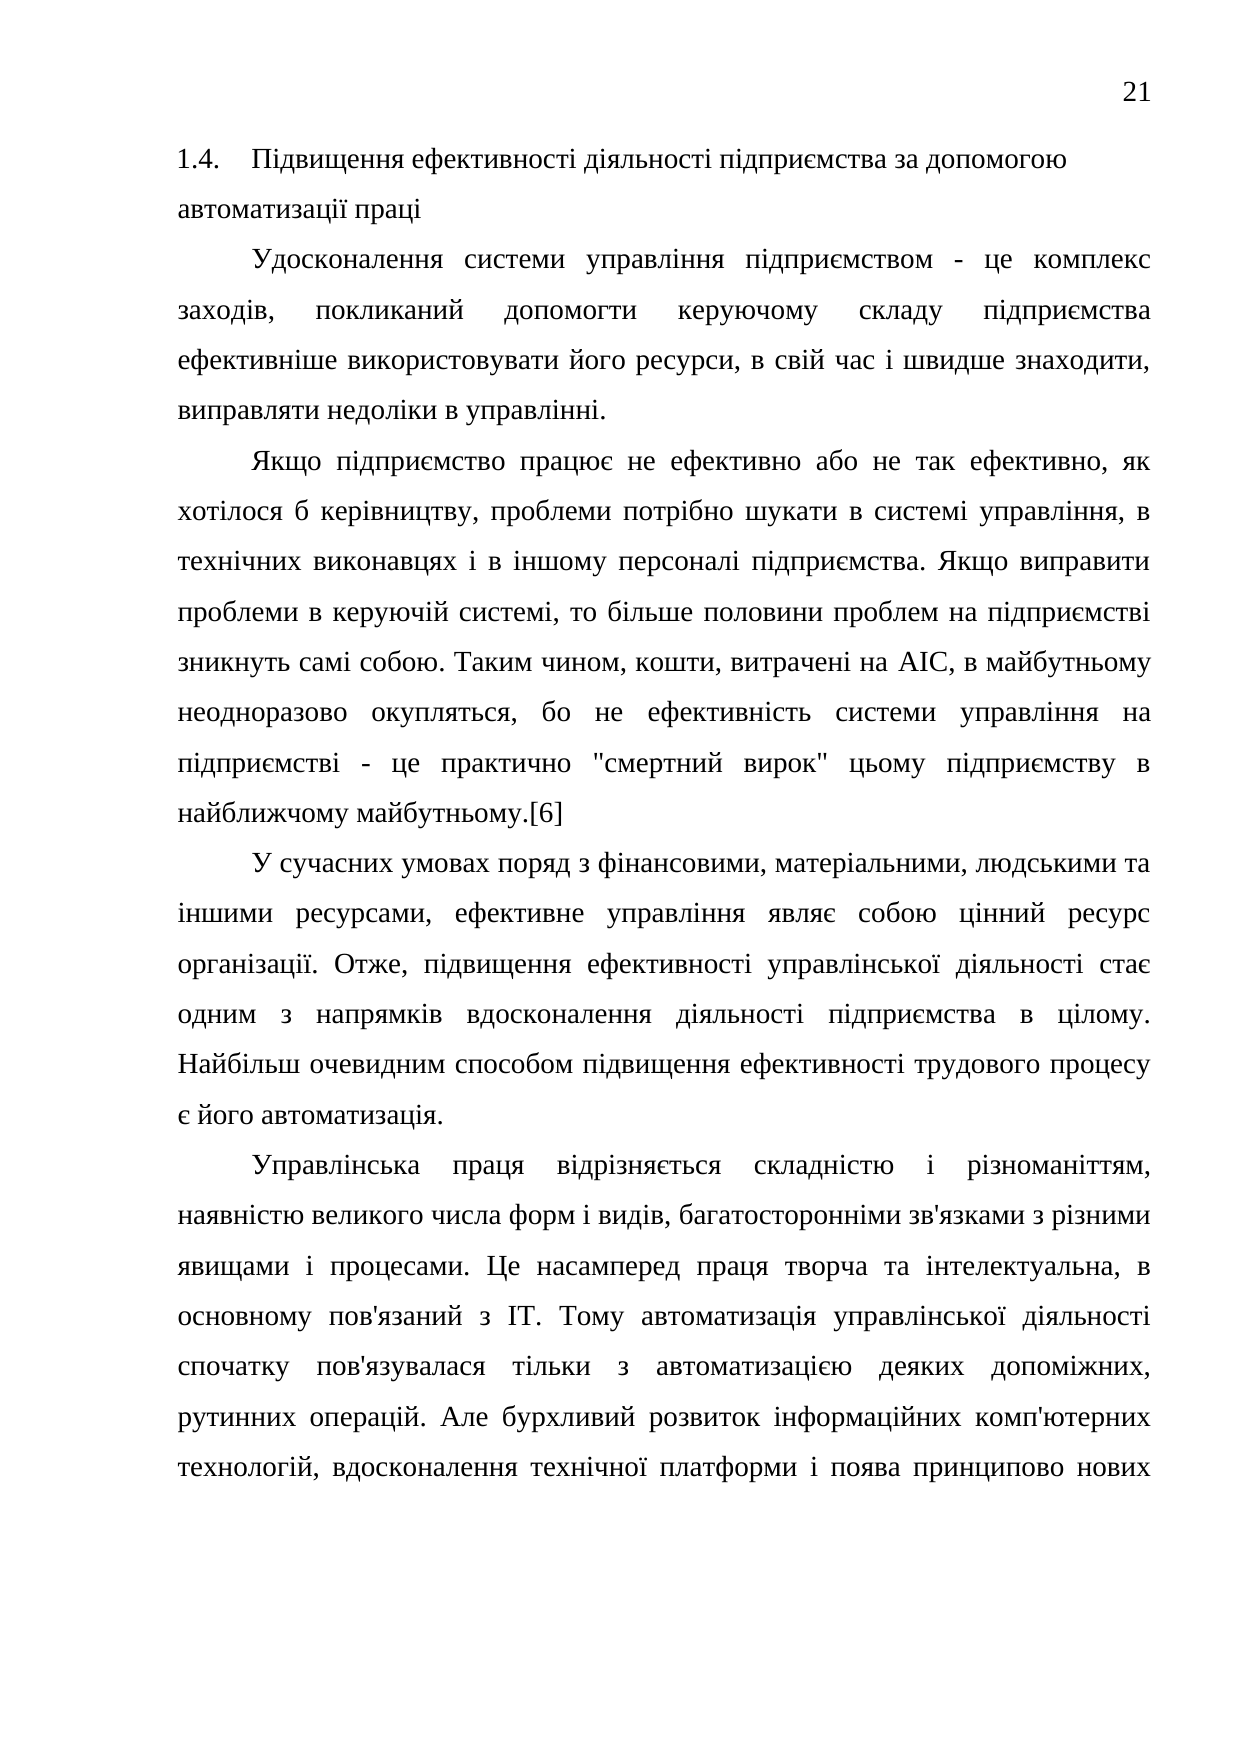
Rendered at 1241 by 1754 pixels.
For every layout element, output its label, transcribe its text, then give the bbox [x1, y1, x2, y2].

text Якщо підприємство працює не ефективно або не так ефективно, як хотілося б керівництву, проблеми потрібно шукати в системі управління, в технічних виконавцях і в іншому персоналі підприємства. Якщо виправити проблеми в керуючій системі, то більше половини проблем на підприємстві зникнуть самі собою. Таким чином, кошти, витрачені на AІС, в майбутньому неодноразово окупляться, бо не ефективність системи управління на підприємстві - це практично "смертний вирок" цьому підприємству в найближчому майбутньому.[6] [177, 443, 1152, 828]
subtitle Підвищення ефективності діяльності підприємства за допомогою автоматизації праці [176, 141, 1152, 225]
text У сучасних умовах поряд з фінансовими, матеріальними, людськими та іншими ресурсами, ефективне управління являє собою цінний ресурс організації. Отже, підвищення ефективності управлінської діяльності стає одним з напрямків вдосконалення діяльності підприємства в цілому. Найбільш очевидним способом підвищення ефективності трудового процесу є його автоматизація. [177, 845, 1152, 1130]
text Удосконалення системи управління підприємством - це комплекс заходів, покликаний допомогти керуючому складу підприємства ефективніше використовувати його ресурси, в свій час і швидше знаходити, виправляти недоліки в управлінні. [177, 242, 1152, 426]
